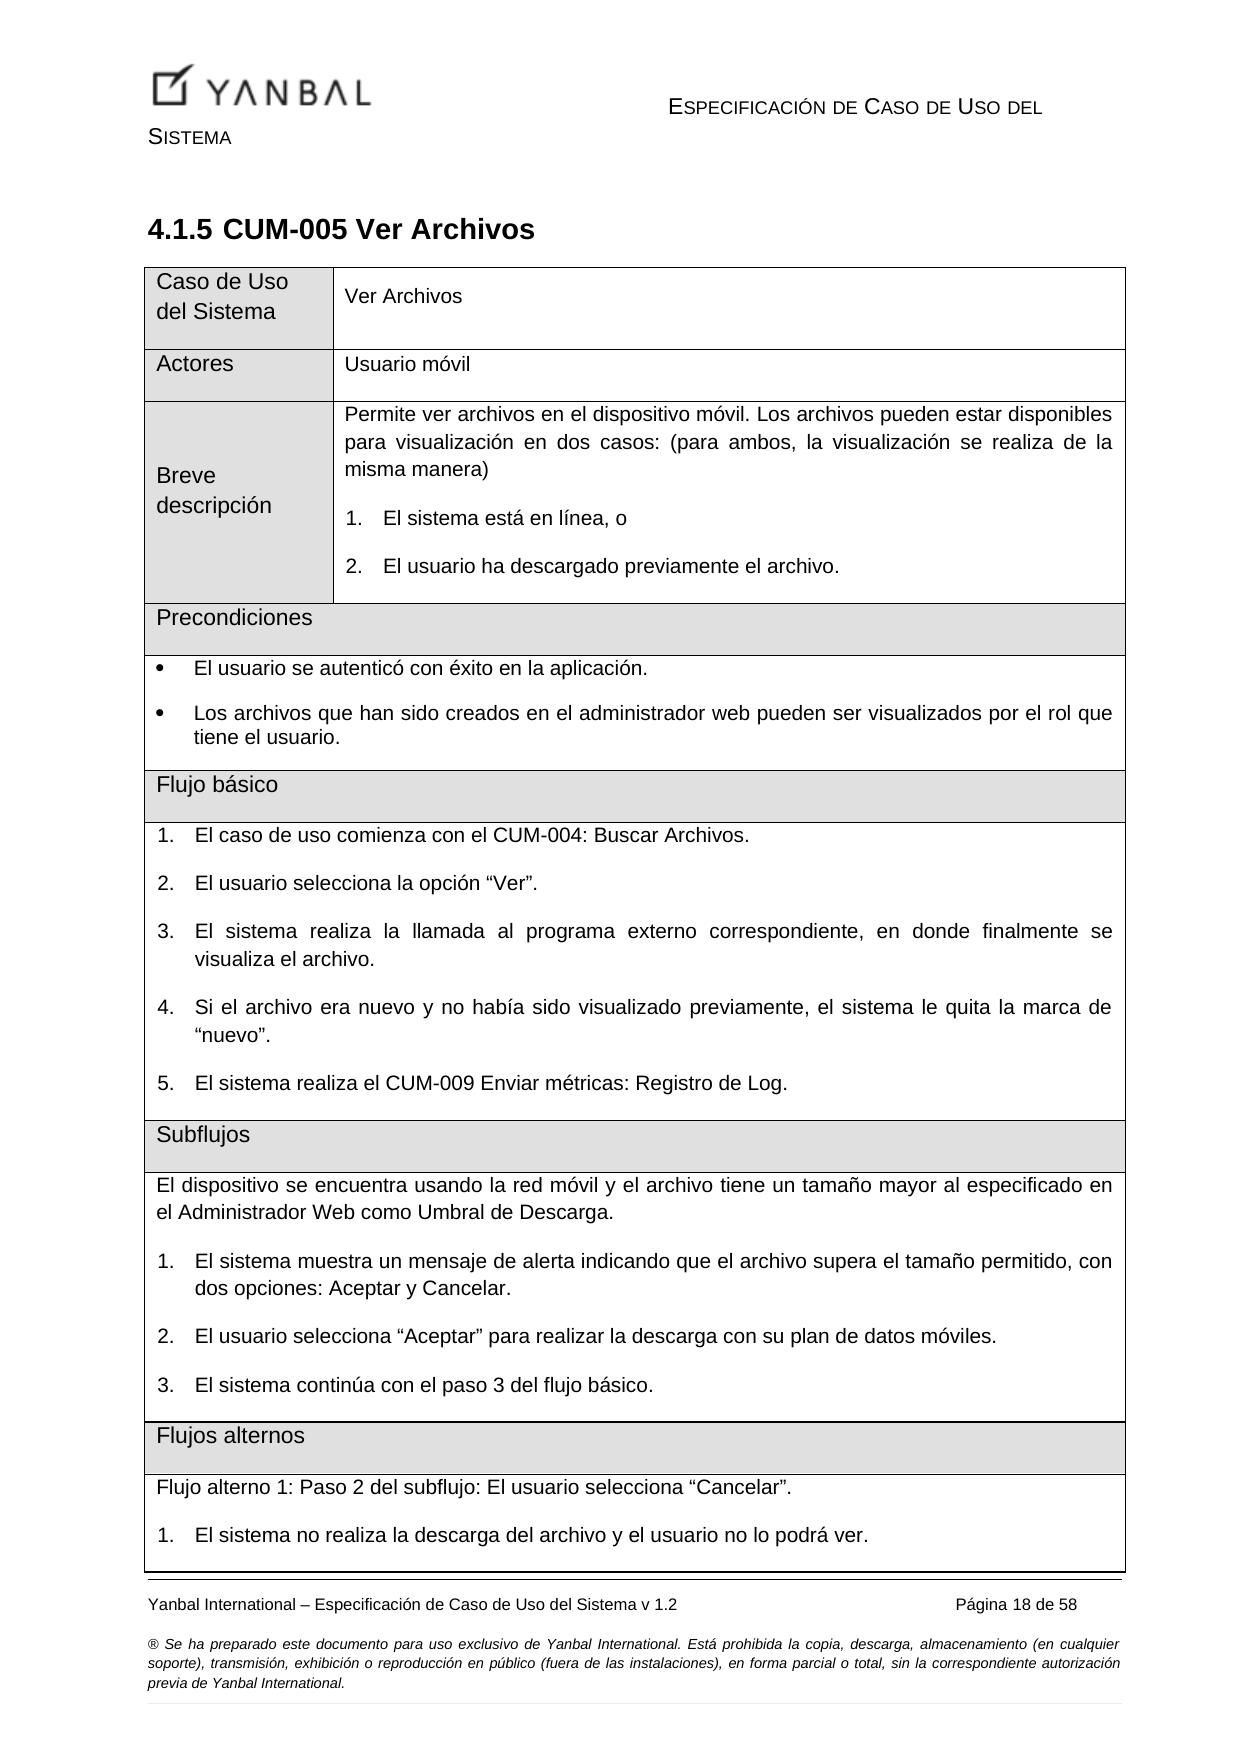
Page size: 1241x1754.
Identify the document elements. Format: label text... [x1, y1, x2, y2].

table_cell El usuario se autenticó con éxito en la aplicación. Los archivos que han sido creados en el administrador web pueden ser visualizados por el rol que tiene el usuario. [145, 656, 1125, 769]
table_header Caso de Uso del Sistema [145, 268, 333, 349]
table_cell Permite ver archivos en el dispositivo móvil. Los archivos pueden estar disponibles para visualización en dos casos: (para ambos, la visualización se realiza de la misma manera) El sistema está en línea, o El usuario ha descargado previamente el archivo. [334, 402, 1125, 603]
table_cell Usuario móvil [334, 350, 1125, 401]
table_cell El caso de uso comienza con el CUM-004: Buscar Archivos. El usuario selecciona la opción “Ver”. El sistema realiza la llamada al programa externo correspondiente, en donde finalmente se visualiza el archivo. Si el archivo era nuevo y no había sido visualizado previamente, el sistema le quita la marca de “nuevo”. El sistema realiza el CUM-009 Enviar métricas: Registro de Log. [145, 823, 1125, 1119]
table_cell Subflujos [145, 1121, 1125, 1172]
table_cell Breve descripción [145, 402, 333, 603]
picture [147, 58, 376, 115]
table_cell Flujos alternos [145, 1423, 1125, 1473]
table_cell Flujo básico [145, 771, 1125, 822]
table_cell Precondiciones [145, 604, 1125, 655]
table_cell Actores [145, 350, 333, 401]
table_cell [145, 1475, 1125, 1571]
table_cell El dispositivo se encuentra usando la red móvil y el archivo tiene un tamaño mayor al especificado en el Administrador Web como Umbral de Descarga. El sistema muestra un mensaje de alerta indicando que el archivo supera el tamaño permitido, con dos opciones: Aceptar y Cancelar. El usuario selecciona “Aceptar” para realizar la descarga con su plan de datos móviles. El sistema continúa con el paso 3 del flujo básico. [145, 1173, 1125, 1421]
list CUM-005 Ver Archivos [148, 212, 1122, 245]
table_header Ver Archivos [334, 268, 1125, 349]
